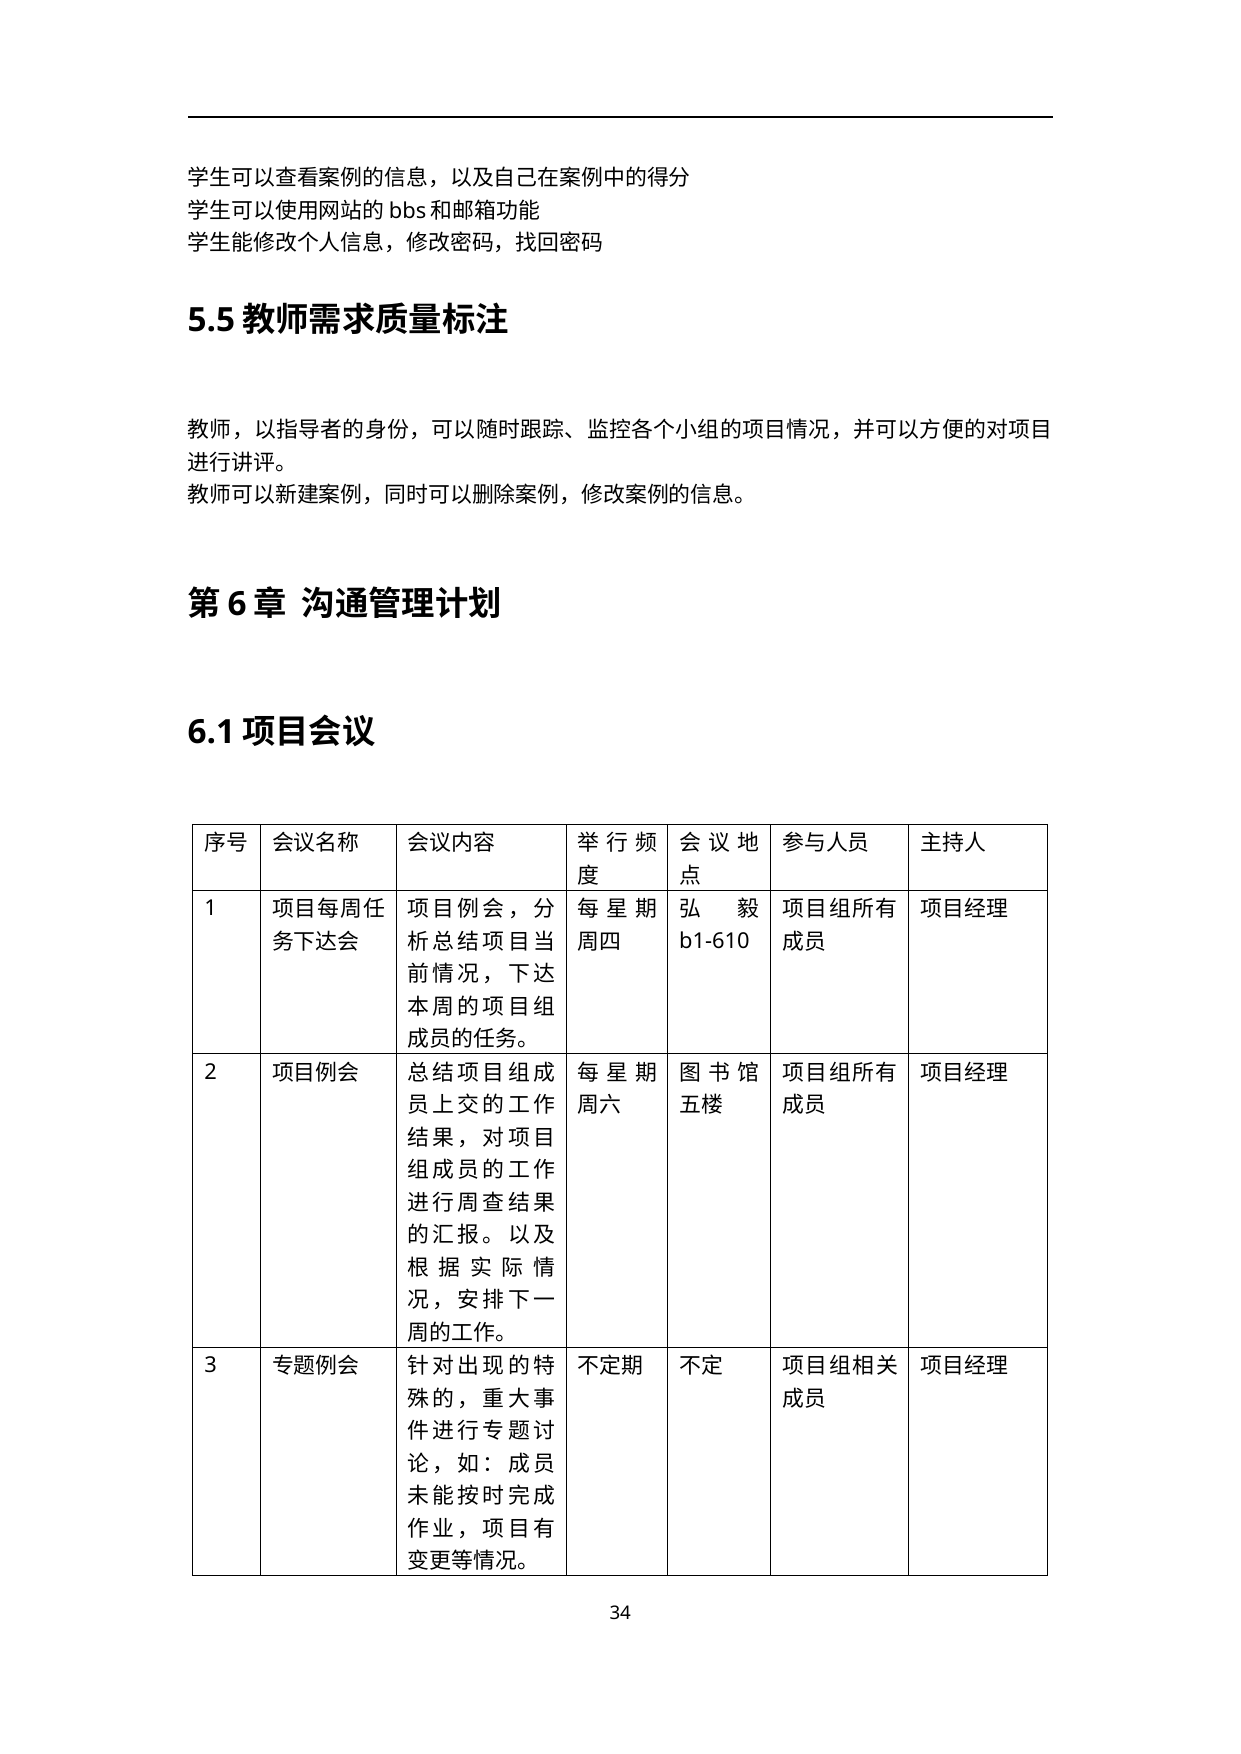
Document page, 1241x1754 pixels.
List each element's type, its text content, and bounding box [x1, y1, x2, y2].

table_cell 项目组相关成员 [771, 1348, 908, 1575]
text 教师可以新建案例，同时可以删除案例，修改案例的信息。 [187, 477, 1053, 509]
subtitle 6.1项目会议 [187, 696, 1053, 761]
table_cell 针对出现的特殊的，重大事件进行专题讨论，如：成员未能按时完成作业，项目有变更等情况。 [397, 1348, 566, 1575]
table_cell 项目例会 [261, 1054, 396, 1347]
table_cell 项目组所有成员 [771, 891, 908, 1053]
table_header 参与人员 [771, 825, 908, 890]
text 学生可以使用网站的bbs和邮箱功能 [187, 192, 1053, 225]
table_cell 项目例会，分析总结项目当前情况，下达本周的项目组成员的任务。 [397, 891, 566, 1053]
table_header 会议内容 [397, 825, 566, 890]
table_header 主持人 [909, 825, 1047, 890]
subtitle 第6章 沟通管理计划 [187, 569, 1053, 634]
table_cell 1 [193, 891, 260, 1053]
table_cell 专题例会 [261, 1348, 396, 1575]
table_cell 不定期 [567, 1348, 667, 1575]
table_cell 每星期周四 [567, 891, 667, 1053]
table_header 会议名称 [261, 825, 396, 890]
text 教师，以指导者的身份，可以随时跟踪、监控各个小组的项目情况，并可以方便的对项目进行讲评。 [187, 412, 1053, 477]
table_cell 项目经理 [909, 891, 1047, 1053]
table_cell 每星期周六 [567, 1054, 667, 1347]
text 学生可以查看案例的信息，以及自己在案例中的得分 [187, 160, 1053, 192]
table_cell 总结项目组成员上交的工作结果，对项目组成员的工作进行周查结果的汇报。以及根据实际情况，安排下一周的工作。 [397, 1054, 566, 1347]
table_cell 3 [193, 1348, 260, 1575]
table_cell 项目经理 [909, 1054, 1047, 1347]
table_header 会议地点 [668, 825, 770, 890]
text 学生能修改个人信息，修改密码，找回密码 [187, 225, 1053, 257]
table_cell 2 [193, 1054, 260, 1347]
table_header 举行频度 [567, 825, 667, 890]
subtitle 5.5教师需求质量标注 [187, 284, 1053, 349]
table_cell 项目每周任务下达会 [261, 891, 396, 1053]
table_header 序号 [193, 825, 260, 890]
table_cell 图书馆五楼 [668, 1054, 770, 1347]
table_cell 不定 [668, 1348, 770, 1575]
table_cell 弘毅b1-610 [668, 891, 770, 1053]
table_cell 项目经理 [909, 1348, 1047, 1575]
table_cell 项目组所有成员 [771, 1054, 908, 1347]
